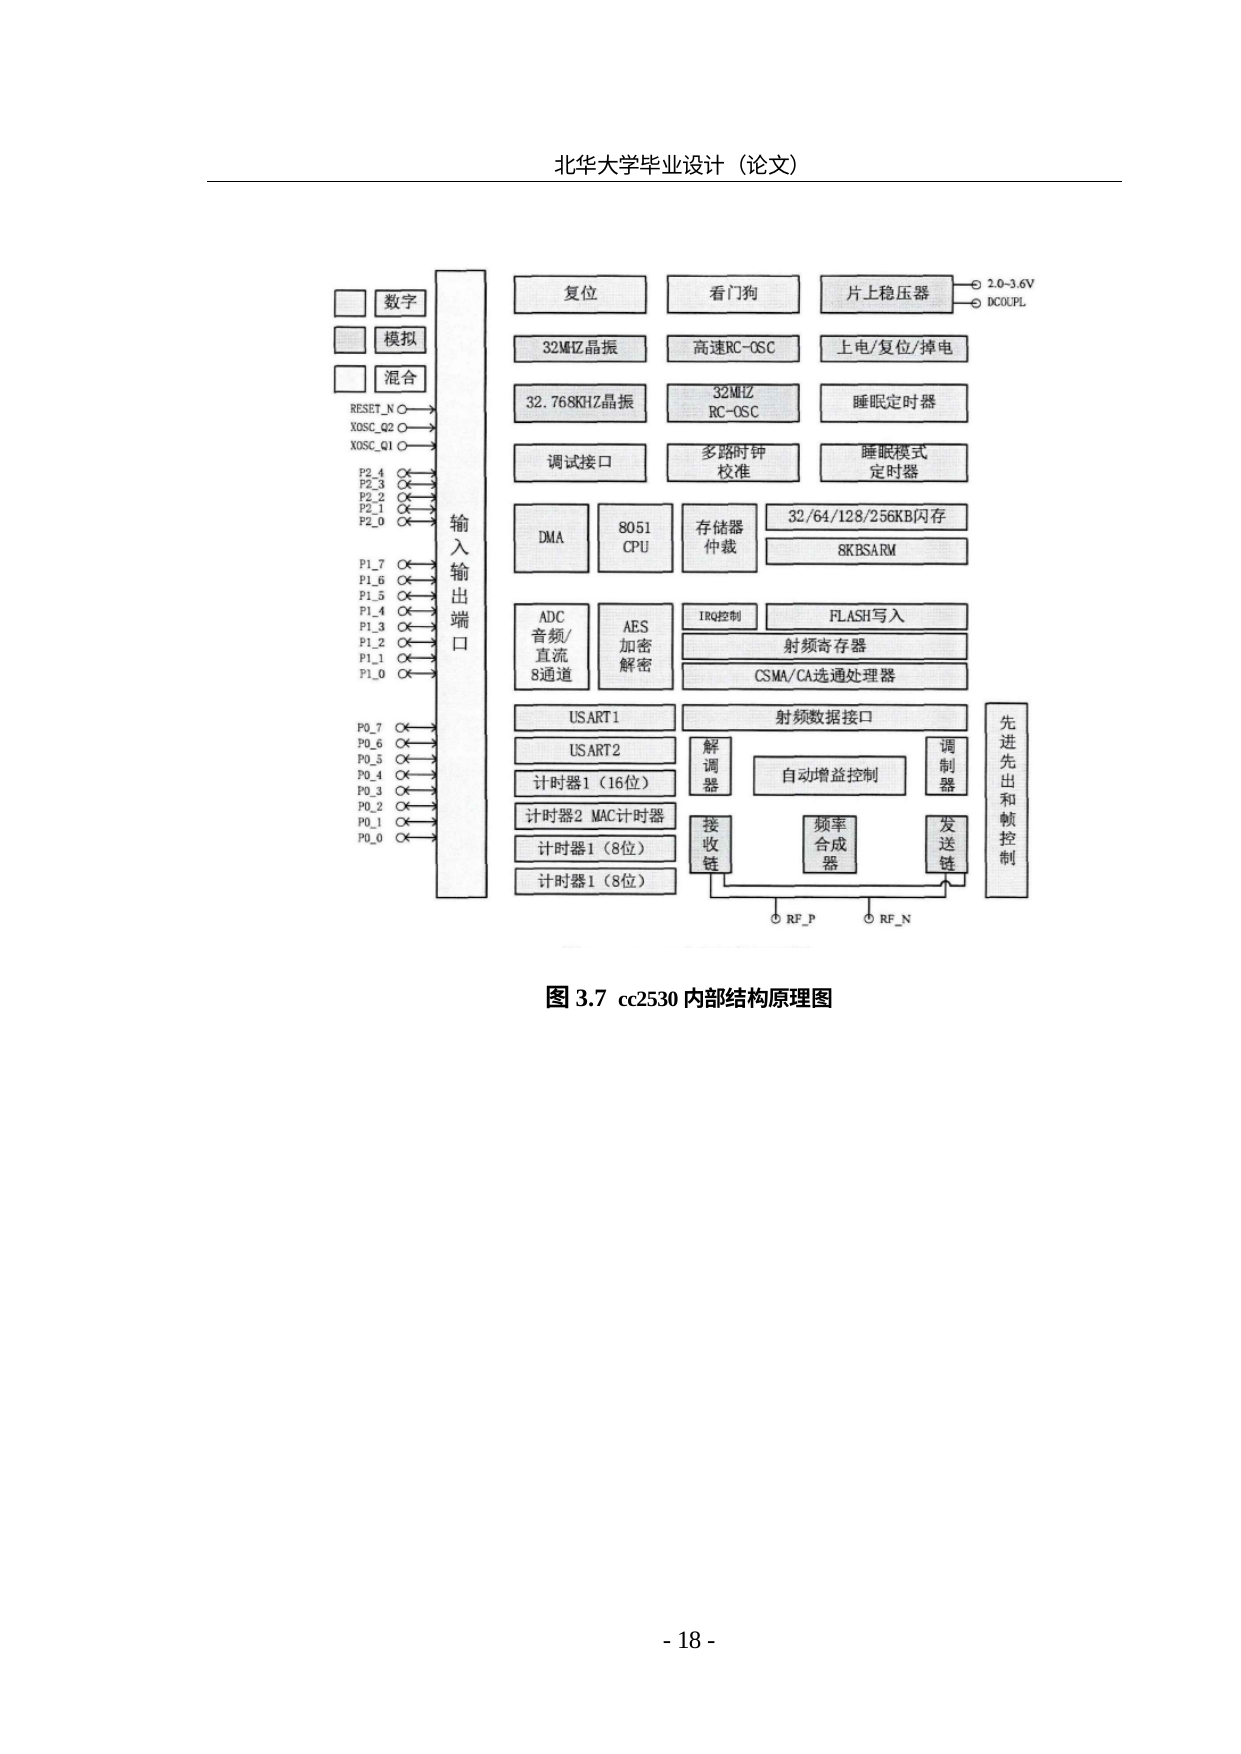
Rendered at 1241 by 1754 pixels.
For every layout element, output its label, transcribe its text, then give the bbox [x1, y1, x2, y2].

picture [307, 244, 1071, 948]
